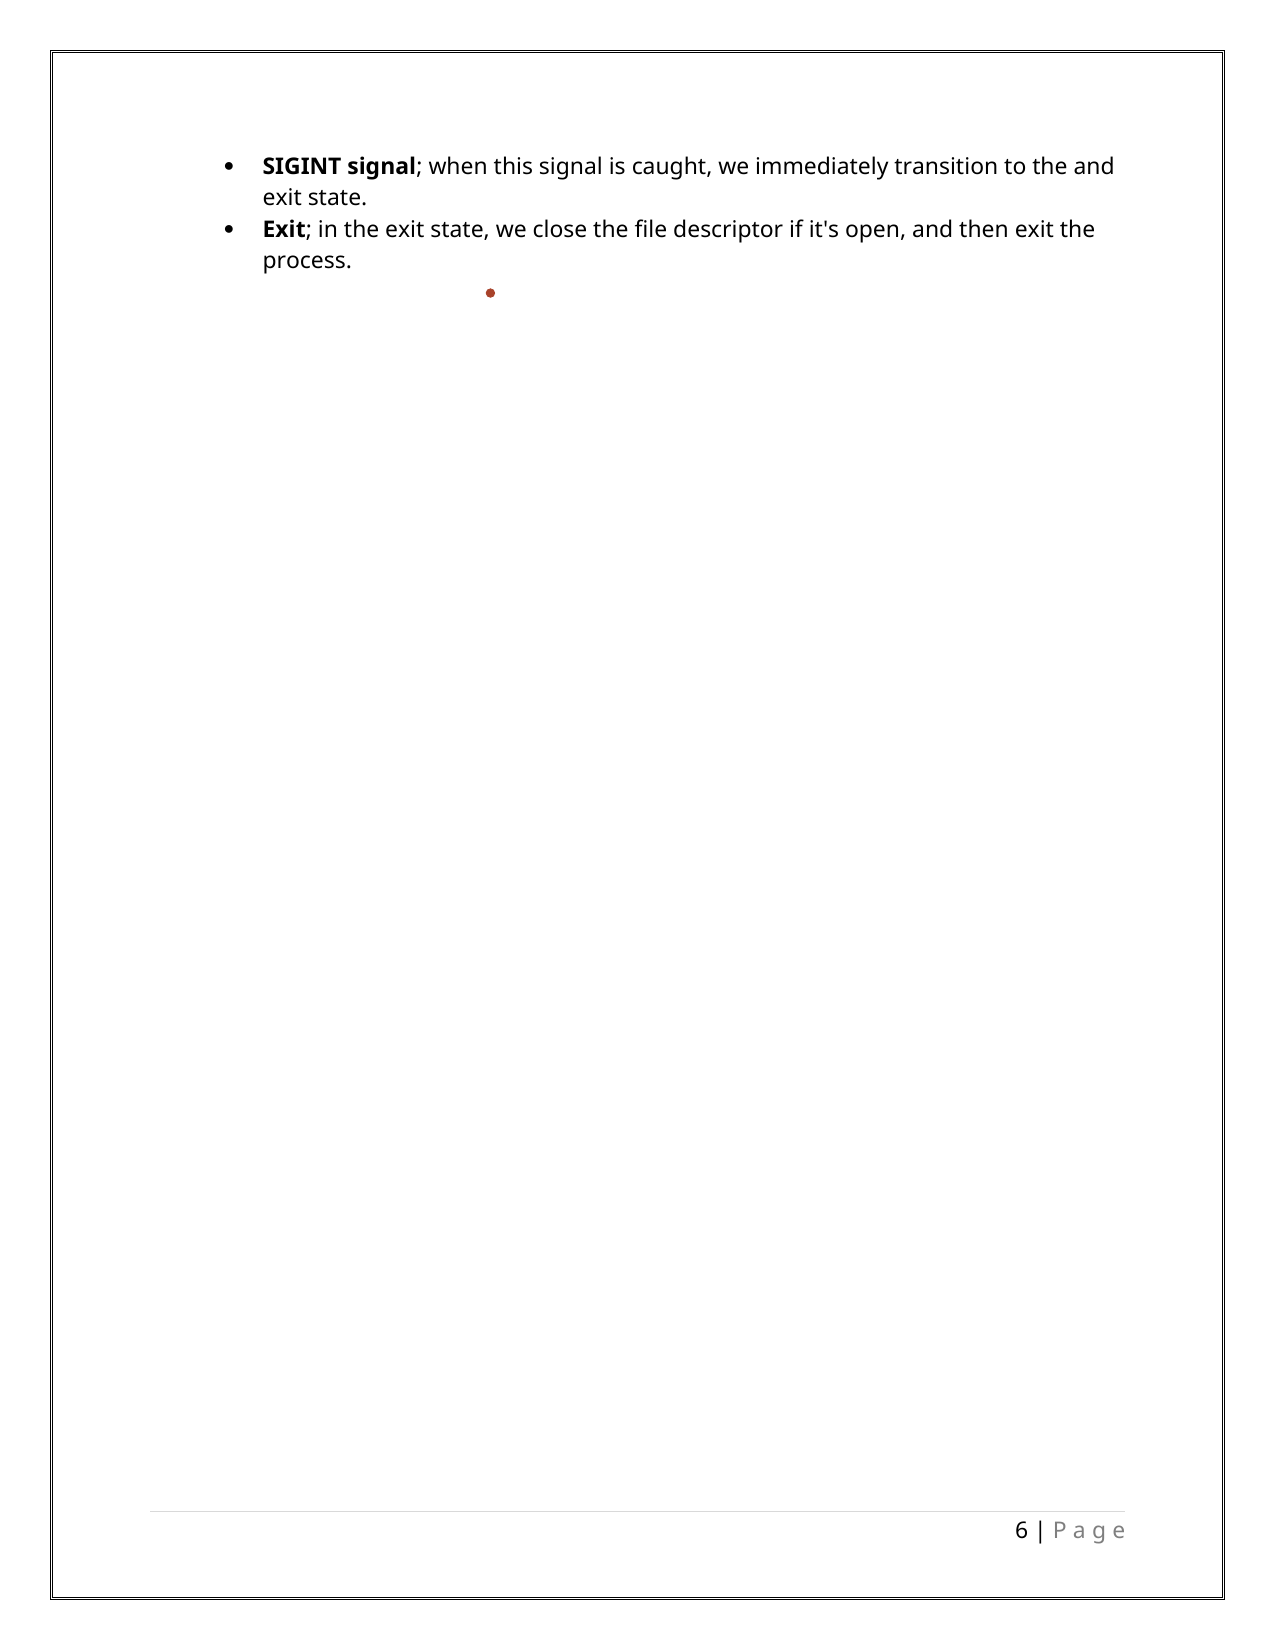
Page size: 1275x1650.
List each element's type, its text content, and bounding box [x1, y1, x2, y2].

list SIGINT signal; when this signal is caught, we immediately transition to the and exit state. [225, 150, 1125, 212]
list Exit; in the exit state, we close the file descriptor if it's open, and then exit the process. [225, 212, 1125, 275]
